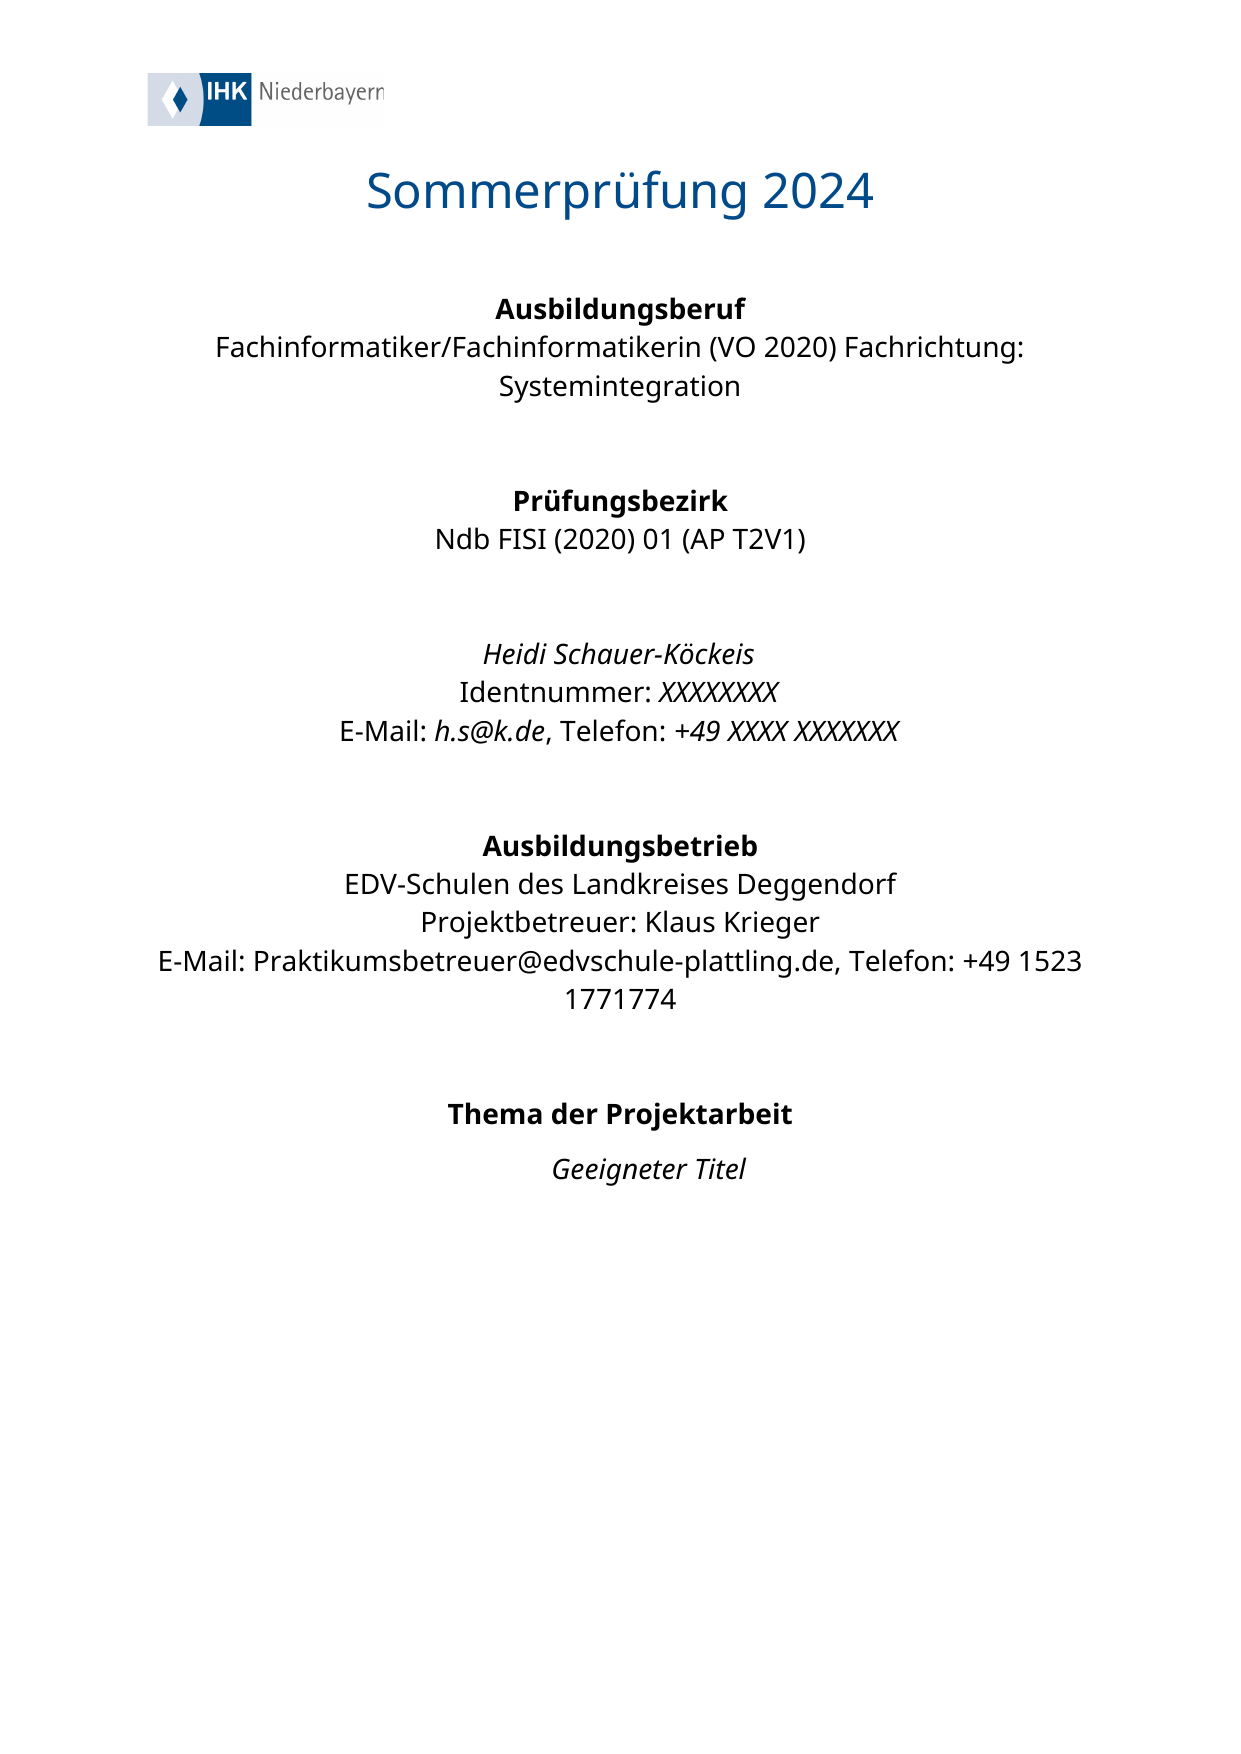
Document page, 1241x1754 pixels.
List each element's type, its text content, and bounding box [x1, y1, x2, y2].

text Thema der Projektarbeit [148, 1094, 1093, 1133]
text EDV-Schulen des Landkreises Deggendorf [148, 864, 1093, 903]
text E-Mail: Praktikumsbetreuer@edvschule-plattling.de, Telefon: +49 1523 1771774 [148, 941, 1093, 1018]
text Identnummer: XXXXXXXX [148, 673, 1093, 711]
text Projektbetreuer: Klaus Krieger [148, 903, 1093, 941]
text Fachinformatiker/Fachinformatikerin (VO 2020) Fachrichtung: Systemintegration [148, 328, 1093, 404]
text Heidi Schauer-Köckeis [148, 634, 1093, 673]
text Ausbildungsberuf [148, 289, 1093, 328]
text Sommerprüfung 2024 [148, 156, 1093, 223]
text E-Mail: h.s@k.de, Telefon: +49 XXXX XXXXXXX [148, 711, 1093, 749]
text Ndb FISI (2020) 01 (AP T2V1) [148, 519, 1093, 558]
text Ausbildungsbetrieb [148, 826, 1093, 864]
text Prüfungsbezirk [148, 481, 1093, 519]
text Geeigneter Titel [208, 1149, 1093, 1188]
